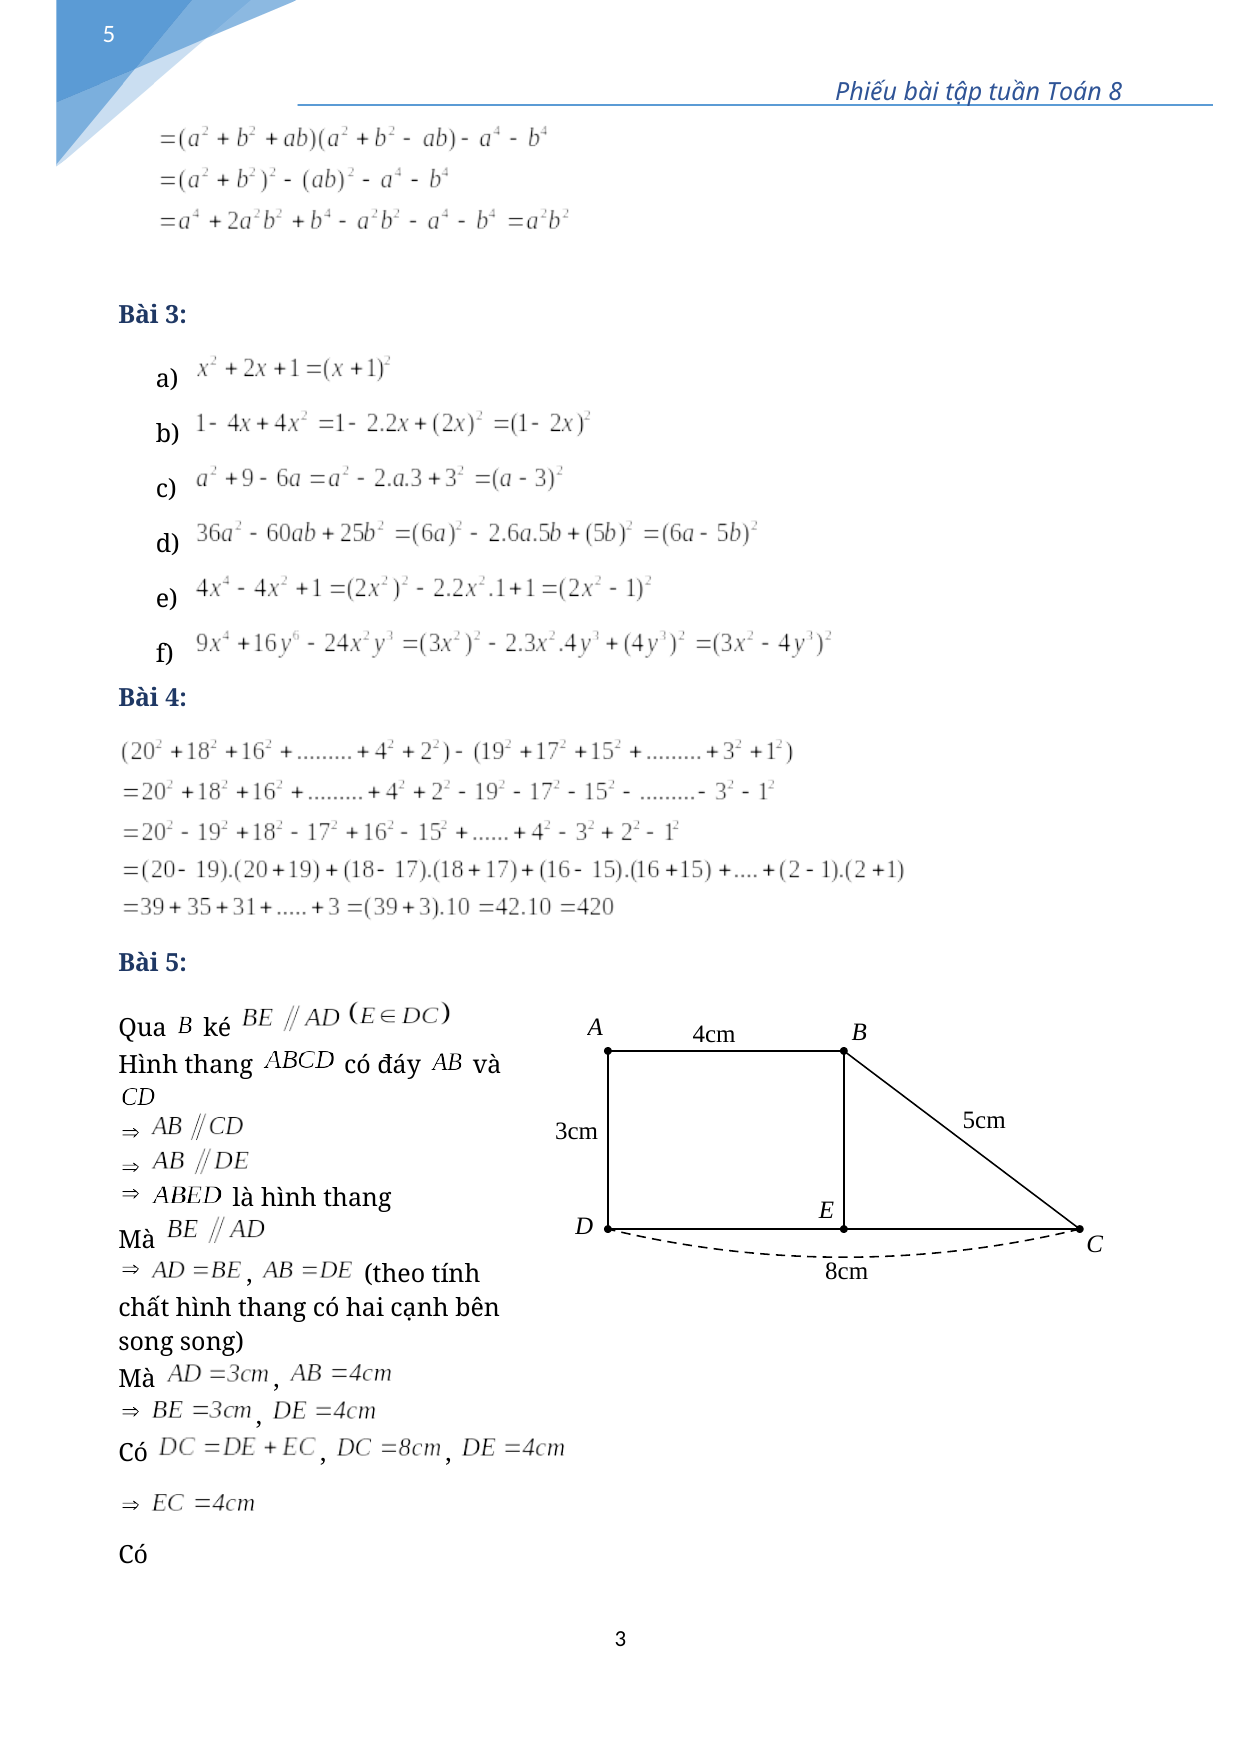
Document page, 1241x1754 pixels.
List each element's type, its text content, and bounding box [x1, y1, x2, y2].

text Có [118, 1536, 1122, 1570]
text Bài 5: [118, 944, 1122, 978]
table_header [522, 998, 1133, 1431]
text Có , , [118, 1431, 1122, 1468]
table_header Qua ké Hình thang có đáy và là hình thang Mà , (theo tính chất hình thang có hai cạnh bên song song) Mà , , [107, 998, 522, 1431]
text Bài 3: [118, 296, 1122, 331]
picture [56, 0, 298, 168]
text Bài 4: [118, 680, 1122, 714]
